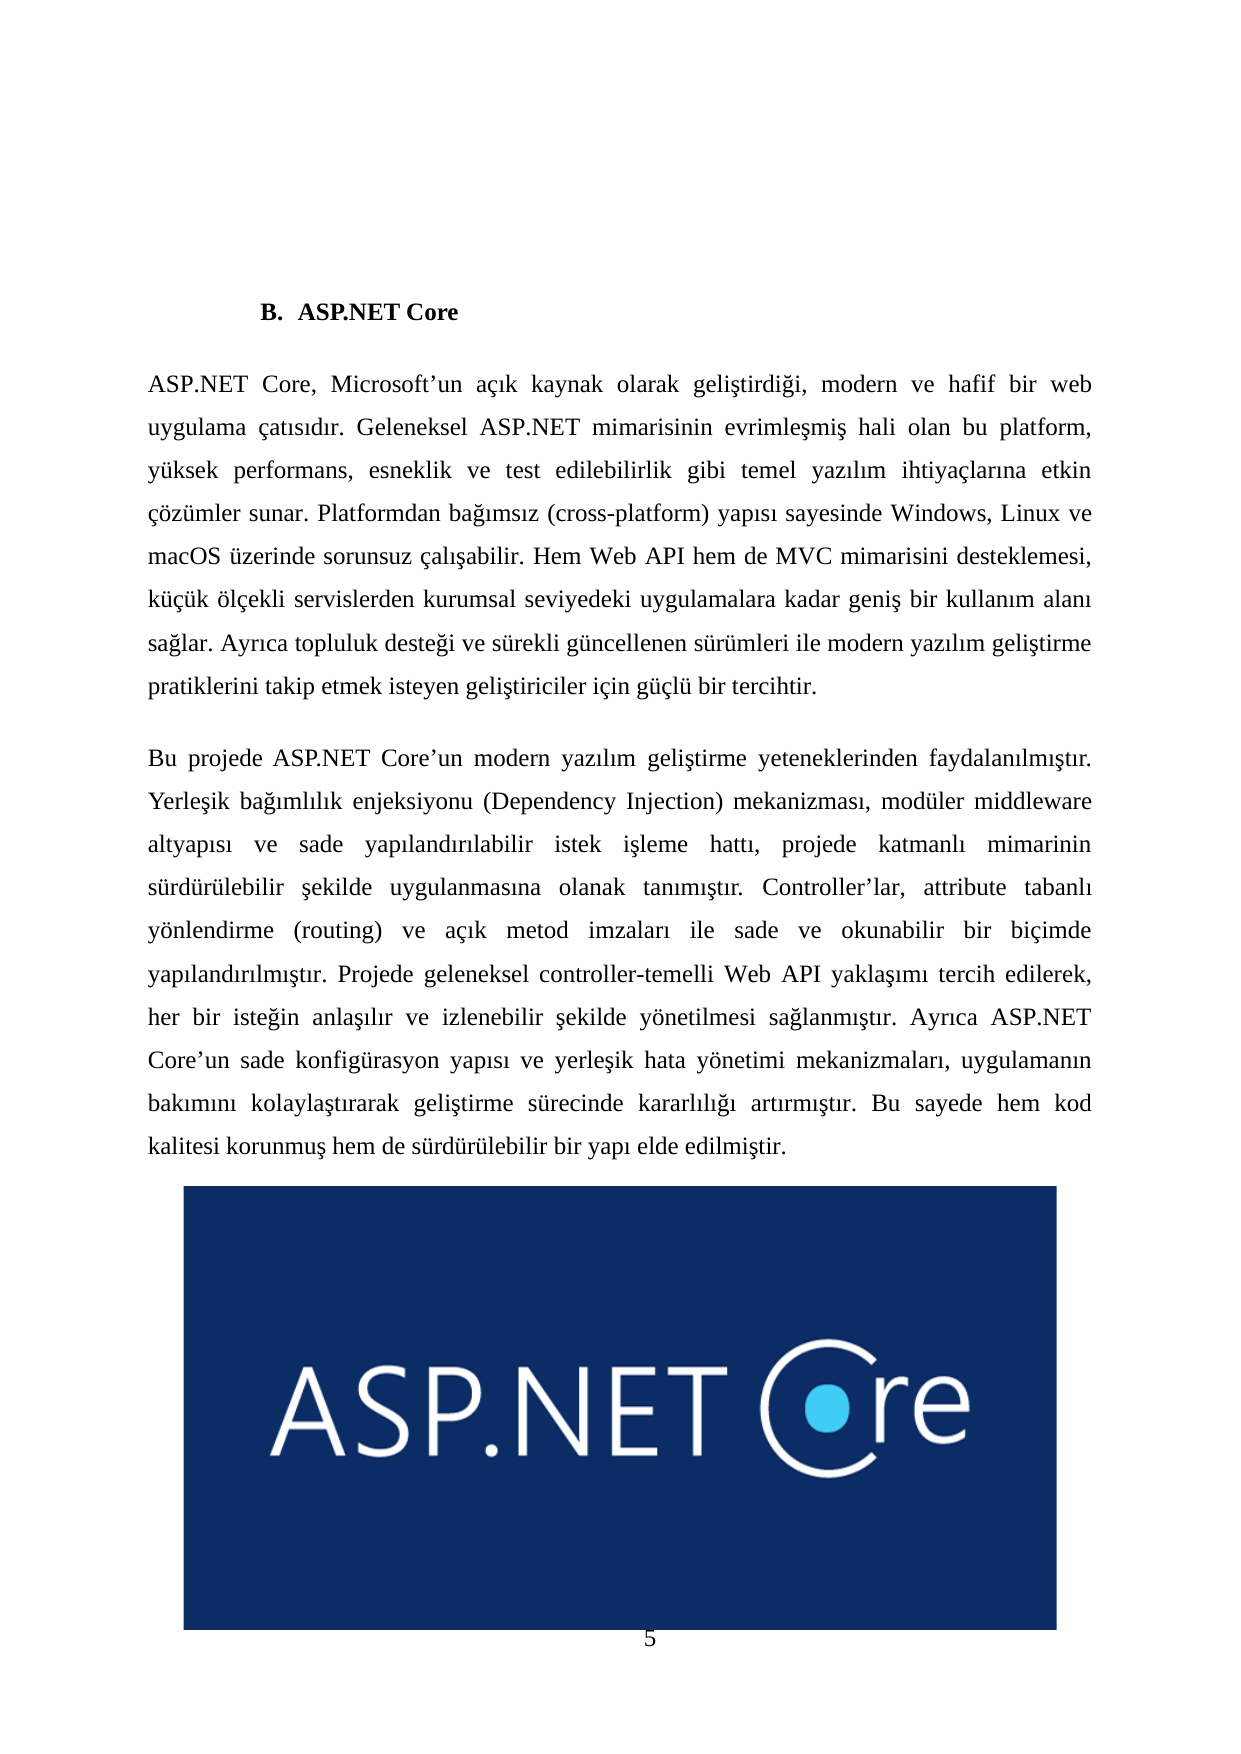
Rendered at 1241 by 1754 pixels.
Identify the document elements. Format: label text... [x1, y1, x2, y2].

text ASP.NET Core, Microsoft’un açık kaynak olarak geliştirdiği, modern ve hafif bir web uygulama çatısıdır. Geleneksel ASP.NET mimarisinin evrimleşmiş hali olan bu platform, yüksek performans, esneklik ve test edilebilirlik gibi temel yazılım ihtiyaçlarına etkin çözümler sunar. Platformdan bağımsız (cross-platform) yapısı sayesinde Windows, Linux ve macOS üzerinde sorunsuz çalışabilir. Hem Web API hem de MVC mimarisini desteklemesi, küçük ölçekli servislerden kurumsal seviyedeki uygulamalara kadar geniş bir kullanım alanı sağlar. Ayrıca topluluk desteği ve sürekli güncellenen sürümleri ile modern yazılım geliştirme pratiklerini takip etmek isteyen geliştiriciler için güçlü bir tercihtir. [148, 369, 1093, 699]
list ASP.NET Core [260, 297, 1093, 325]
text Bu projede ASP.NET Core’un modern yazılım geliştirme yeteneklerinden faydalanılmıştır. Yerleşik bağımlılık enjeksiyonu (Dependency Injection) mekanizması, modüler middleware altyapısı ve sade yapılandırılabilir istek işleme hattı, projede katmanlı mimarinin sürdürülebilir şekilde uygulanmasına olanak tanımıştır. Controller’lar, attribute tabanlı yönlendirme (routing) ve açık metod imzaları ile sade ve okunabilir bir biçimde yapılandırılmıştır. Projede geleneksel controller-temelli Web API yaklaşımı tercih edilerek, her bir isteğin anlaşılır ve izlenebilir şekilde yönetilmesi sağlanmıştır. Ayrıca ASP.NET Core’un sade konfigürasyon yapısı ve yerleşik hata yönetimi mekanizmaları, uygulamanın bakımını kolaylaştırarak geliştirme sürecinde kararlılığı artırmıştır. Bu sayede hem kod kalitesi korunmuş hem de sürdürülebilir bir yapı elde edilmiştir. [148, 743, 1093, 1160]
picture [183, 1186, 1057, 1630]
